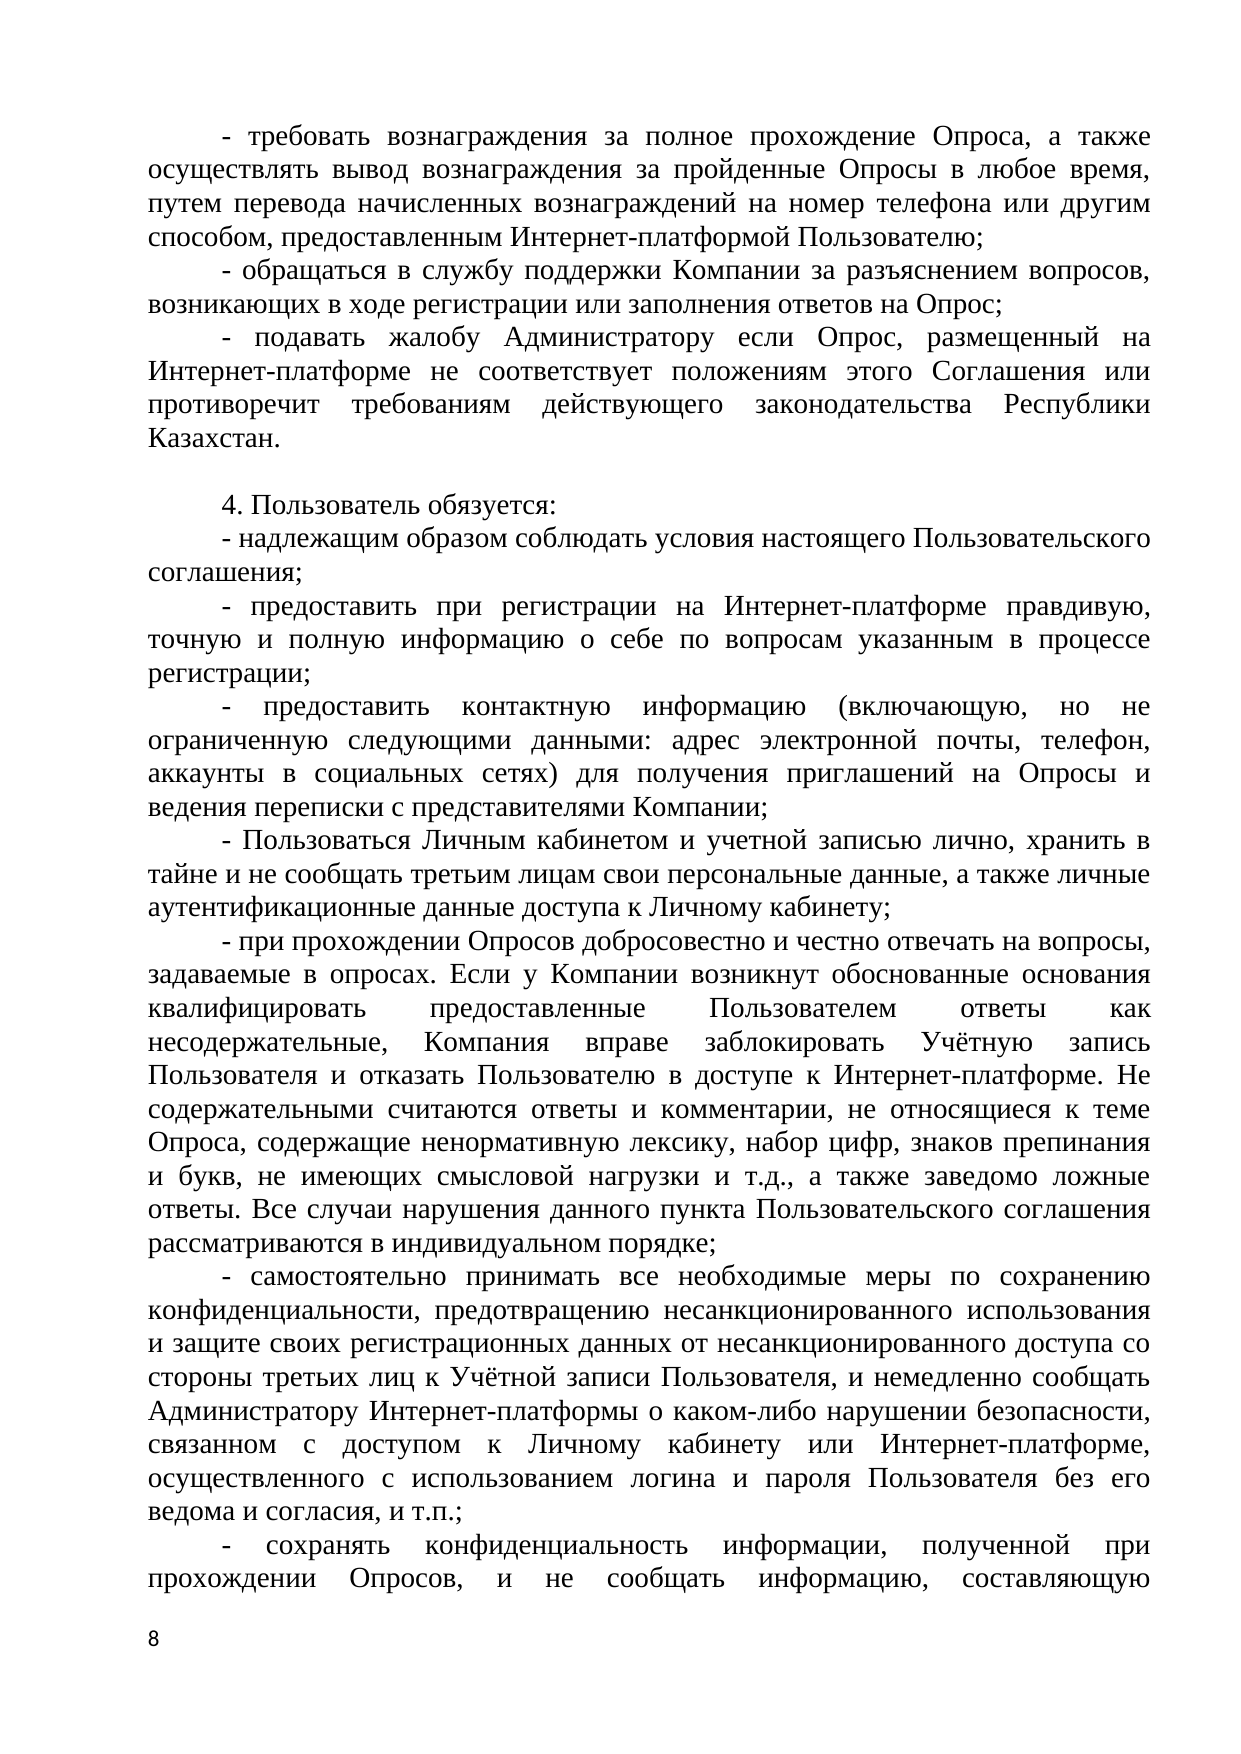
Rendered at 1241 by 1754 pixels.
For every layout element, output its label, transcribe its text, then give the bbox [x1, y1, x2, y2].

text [148, 1527, 1152, 1594]
text - при прохождении Опросов добросовестно и честно отвечать на вопросы, задаваемые в опросах. Если у Компании возникнут обоснованные основания квалифицировать предоставленные Пользователем ответы как несодержательные, Компания вправе заблокировать Учётную запись Пользователя и отказать Пользователю в доступе к Интернет-платформе. Не содержательными считаются ответы и комментарии, не относящиеся к теме Опроса, содержащие ненормативную лексику, набор цифр, знаков препинания и букв, не имеющих смысловой нагрузки и т.д., а также заведомо ложные ответы. Все случаи нарушения данного пункта Пользовательского соглашения рассматриваются в индивидуальном порядке; [148, 923, 1152, 1258]
text - самостоятельно принимать все необходимые меры по сохранению конфиденциальности, предотвращению несанкционированного использования и защите своих регистрационных данных от несанкционированного доступа со стороны третьих лиц к Учётной записи Пользователя, и немедленно сообщать Администратору Интернет-платформы о каком-либо нарушении безопасности, связанном с доступом к Личному кабинету или Интернет-платформе, осуществленного с использованием логина и пароля Пользователя без его ведома и согласия, и т.п.; [148, 1258, 1152, 1527]
text - предоставить контактную информацию (включающую, но не ограниченную следующими данными: адрес электронной почты, телефон, аккаунты в социальных сетях) для получения приглашений на Опросы и ведения переписки с представителями Компании; [148, 688, 1152, 822]
text - надлежащим образом соблюдать условия настоящего Пользовательского соглашения; [148, 521, 1152, 588]
text - Пользоваться Личным кабинетом и учетной записью лично, хранить в тайне и не сообщать третьим лицам свои персональные данные, а также личные аутентификационные данные доступа к Личному кабинету; [148, 822, 1152, 923]
text - предоставить при регистрации на Интернет-платформе правдивую, точную и полную информацию о себе по вопросам указанным в процессе регистрации; [148, 588, 1152, 688]
text - подавать жалобу Администратору если Опрос, размещенный на Интернет-платформе не соответствует положениям этого Соглашения или противоречит требованиям действующего законодательства Республики Казахстан. [148, 319, 1152, 453]
text 4. Пользователь обязуется: [148, 487, 1152, 521]
text - требовать вознаграждения за полное прохождение Опроса, а также осуществлять вывод вознаграждения за пройденные Опросы в любое время, путем перевода начисленных вознаграждений на номер телефона или другим способом, предоставленным Интернет-платформой Пользователю; [148, 118, 1152, 252]
text - обращаться в службу поддержки Компании за разъяснением вопросов, возникающих в ходе регистрации или заполнения ответов на Опрос; [148, 252, 1152, 319]
